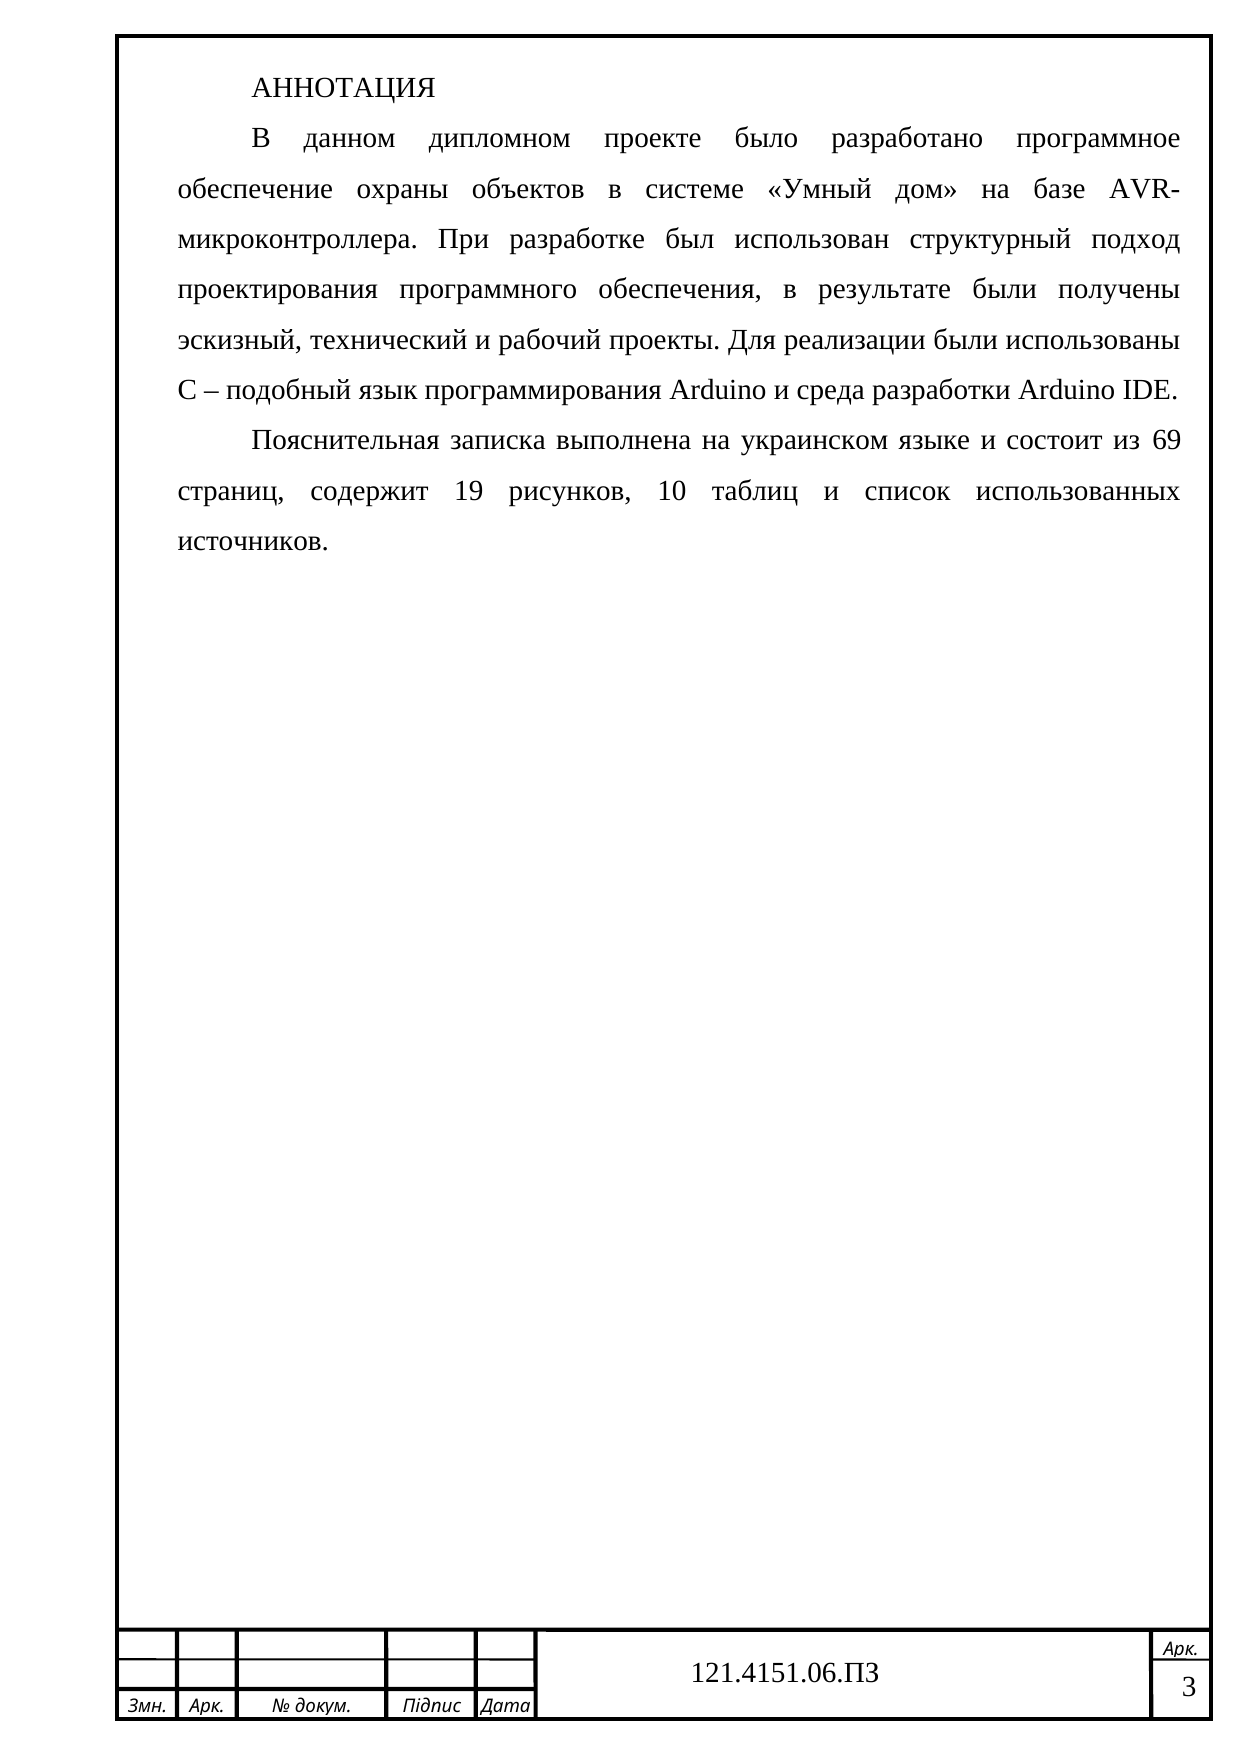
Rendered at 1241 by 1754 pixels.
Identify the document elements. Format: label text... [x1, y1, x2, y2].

list АННОТАЦИЯ [177, 70, 1181, 104]
list В данном дипломном проекте было разработано программное обеспечение охраны объектов в системе «Умный дом» на базе AVR-микроконтроллера. При разработке был использован структурный подход проектирования программного обеспечения, в результате были получены эскизный, технический и рабочий проекты. Для реализации были использованы С – подобный язык программирования Arduino и среда разработки Arduino IDE. [177, 121, 1181, 406]
list Пояснительная записка выполнена на украинском языке и состоит из 69 страниц, содержит 19 рисунков, 10 таблиц и список использованных источников. [177, 422, 1181, 557]
